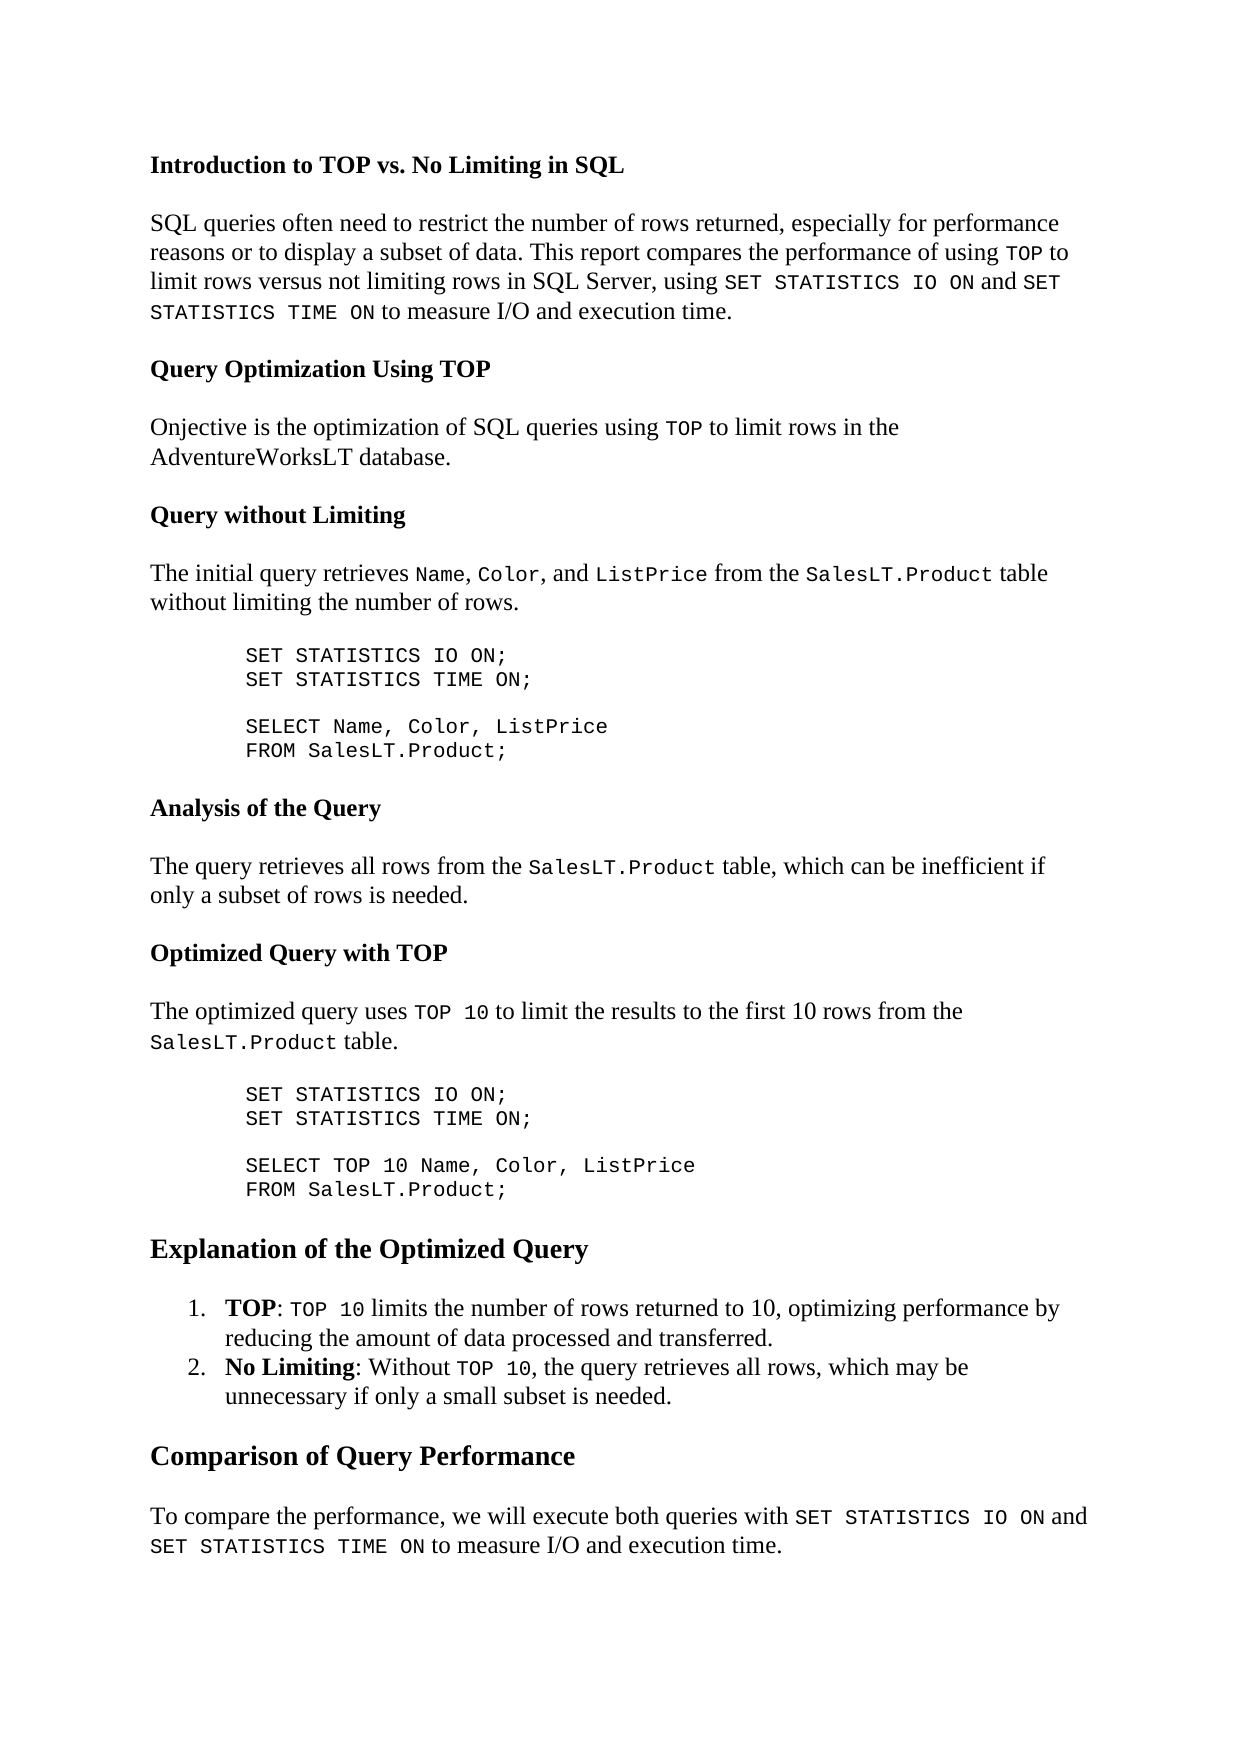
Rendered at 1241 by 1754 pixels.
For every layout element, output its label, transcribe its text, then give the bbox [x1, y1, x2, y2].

text SET STATISTICS TIME ON; [245, 1108, 1090, 1132]
text SET STATISTICS IO ON; [245, 645, 1090, 669]
text Introduction to TOP vs. No Limiting in SQL [150, 150, 1090, 179]
text SET STATISTICS TIME ON; [245, 669, 1090, 693]
text Query without Limiting [150, 500, 1090, 529]
text The optimized query uses TOP 10 to limit the results to the first 10 rows from the SalesLT.Product table. [150, 996, 1090, 1055]
list No Limiting: Without TOP 10, the query retrieves all rows, which may be unnecessary if only a small subset is needed. [187, 1352, 1090, 1410]
text Explanation of the Optimized Query [150, 1232, 1090, 1264]
text To compare the performance, we will execute both queries with SET STATISTICS IO ON and SET STATISTICS TIME ON to measure I/O and execution time. [150, 1501, 1090, 1560]
text SELECT TOP 10 Name, Color, ListPrice [245, 1155, 1090, 1179]
text The initial query retrieves Name, Color, and ListPrice from the SalesLT.Product table without limiting the number of rows. [150, 558, 1090, 616]
text Comparison of Query Performance [150, 1439, 1090, 1472]
text The query retrieves all rows from the SalesLT.Product table, which can be inefficient if only a subset of rows is needed. [150, 851, 1090, 909]
text SQL queries often need to restrict the number of rows returned, especially for performance reasons or to display a subset of data. This report compares the performance of using TOP to limit rows versus not limiting rows in SQL Server, using SET STATISTICS IO ON and SET STATISTICS TIME ON to measure I/O and execution time. [150, 208, 1090, 325]
text FROM SalesLT.Product; [245, 740, 1090, 764]
text Onjective is the optimization of SQL queries using TOP to limit rows in the AdventureWorksLT database. [150, 412, 1090, 471]
text Query Optimization Using TOP [150, 354, 1090, 383]
text FROM SalesLT.Product; [245, 1179, 1090, 1203]
text SET STATISTICS IO ON; [245, 1084, 1090, 1108]
list TOP: TOP 10 limits the number of rows returned to 10, optimizing performance by reducing the amount of data processed and transferred. [187, 1293, 1090, 1352]
text SELECT Name, Color, ListPrice [245, 716, 1090, 740]
text Analysis of the Query [150, 793, 1090, 822]
text Optimized Query with TOP [150, 938, 1090, 967]
